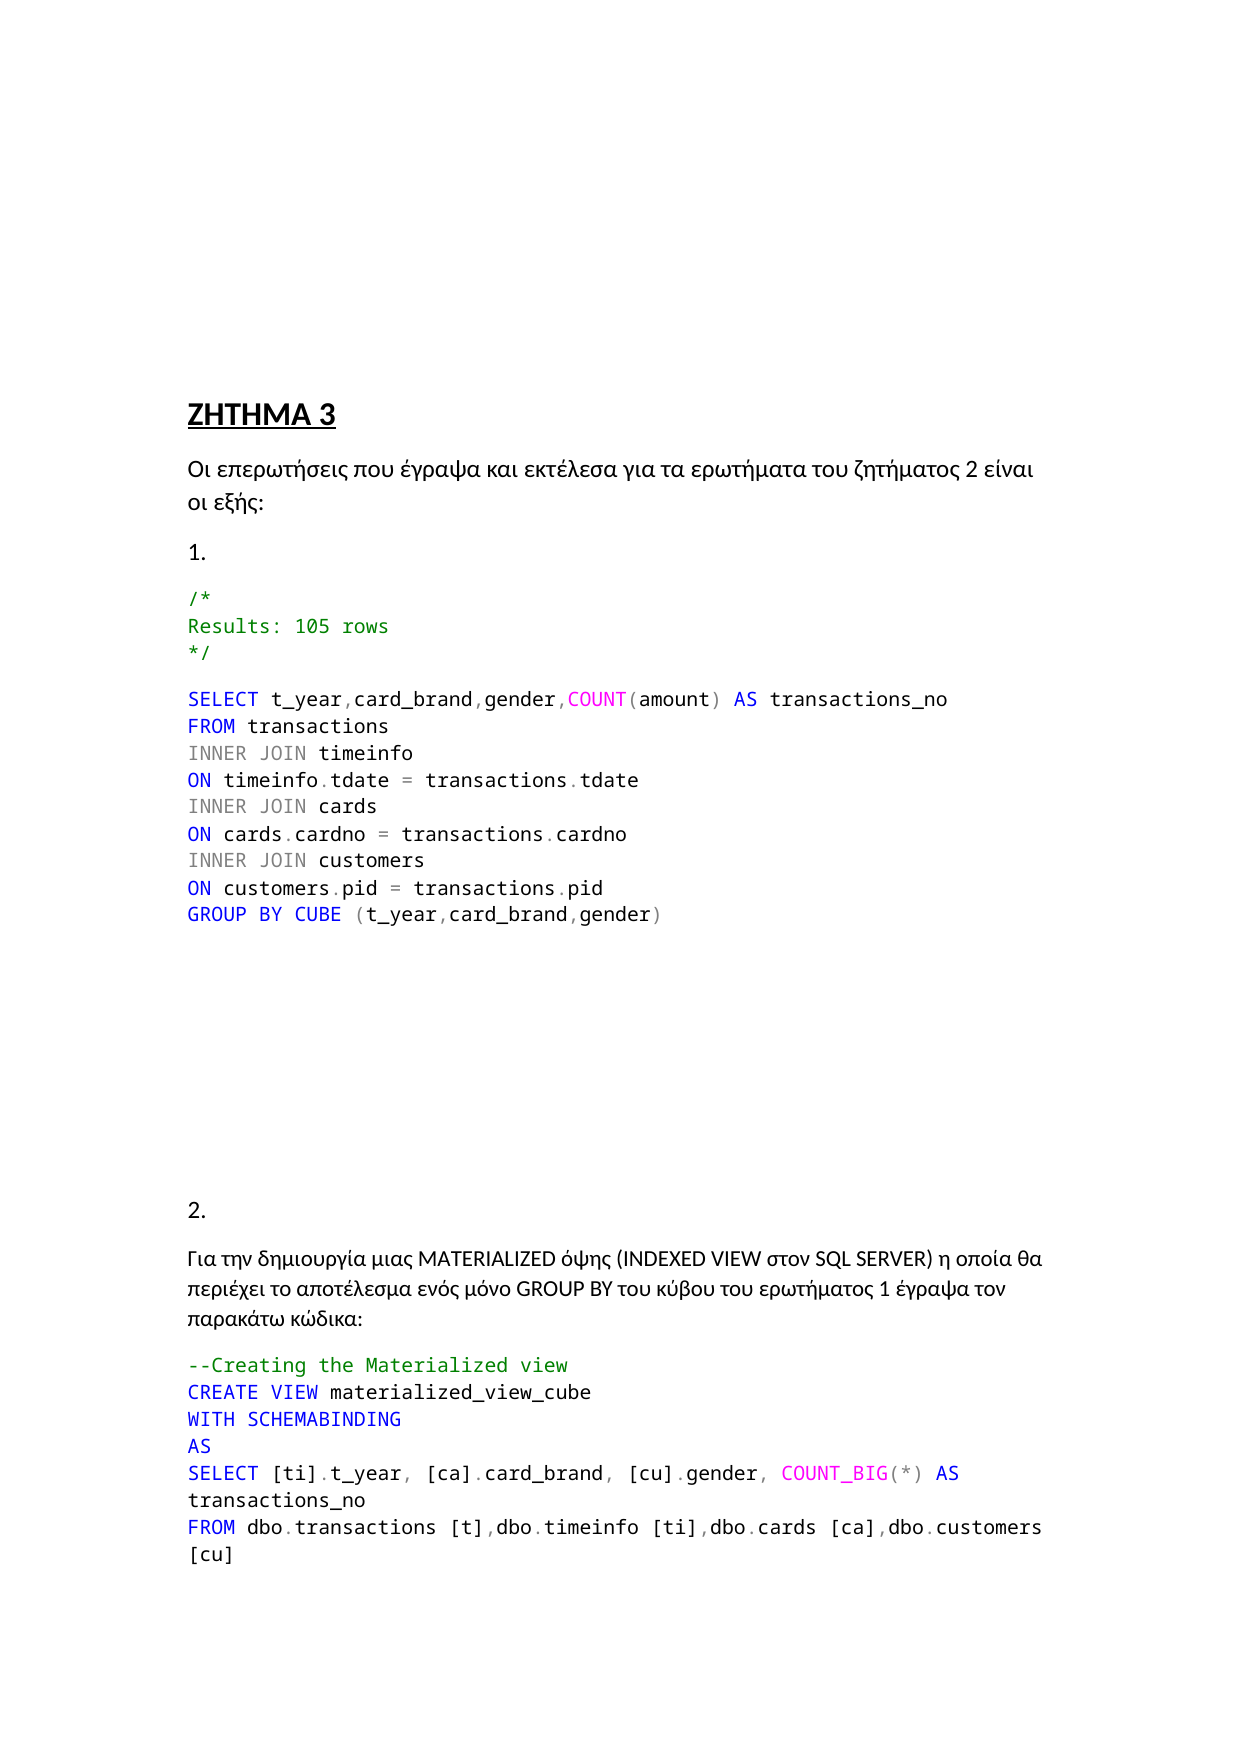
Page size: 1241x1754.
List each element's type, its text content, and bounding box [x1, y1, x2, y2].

text FROM transactions [187, 712, 1053, 739]
text 1. [187, 536, 1053, 566]
text INNER JOIN cards [187, 793, 1053, 820]
text Results: 105 rows [187, 612, 1053, 639]
text ON cards.cardno = transactions.cardno [187, 820, 1053, 847]
text ΖΗΤΗΜΑ 3 [187, 392, 1053, 433]
text SELECT [ti].t_year, [ca].card_brand, [cu].gender, COUNT_BIG(*) AS transactions_no [187, 1459, 1053, 1513]
text */ [187, 639, 1053, 666]
text ON timeinfo.tdate = transactions.tdate [187, 766, 1053, 793]
text Οι επερωτήσεις που έγραψα και εκτέλεσα για τα ερωτήματα του ζητήματος 2 είναι οι εξής: [187, 453, 1053, 517]
text FROM dbo.transactions [t],dbo.timeinfo [ti],dbo.cards [ca],dbo.customers [cu] [187, 1513, 1053, 1567]
text GROUP BY CUBE (t_year,card_brand,gender) [187, 901, 1053, 928]
text /* [187, 585, 1053, 612]
text INNER JOIN timeinfo [187, 739, 1053, 766]
text WITH SCHEMABINDING [187, 1405, 1053, 1432]
text INNER JOIN customers [187, 847, 1053, 874]
text SELECT t_year,card_brand,gender,COUNT(amount) AS transactions_no [187, 685, 1053, 712]
text 2. [187, 1194, 1053, 1225]
text --Creating the Materialized view [187, 1351, 1053, 1378]
text Για την δημιουργία μιας MΑTERIALIZED όψης (INDEXED VIEW στον SQL SERVER) η οποία θα περιέχει το αποτέλεσμα ενός μόνο GROUP BY του κύβου του ερωτήματος 1 έγραψα τον παρακάτω κώδικα: [187, 1244, 1053, 1332]
text ON customers.pid = transactions.pid [187, 874, 1053, 901]
text CREATE VIEW materialized_view_cube [187, 1378, 1053, 1405]
text AS [187, 1432, 1053, 1459]
